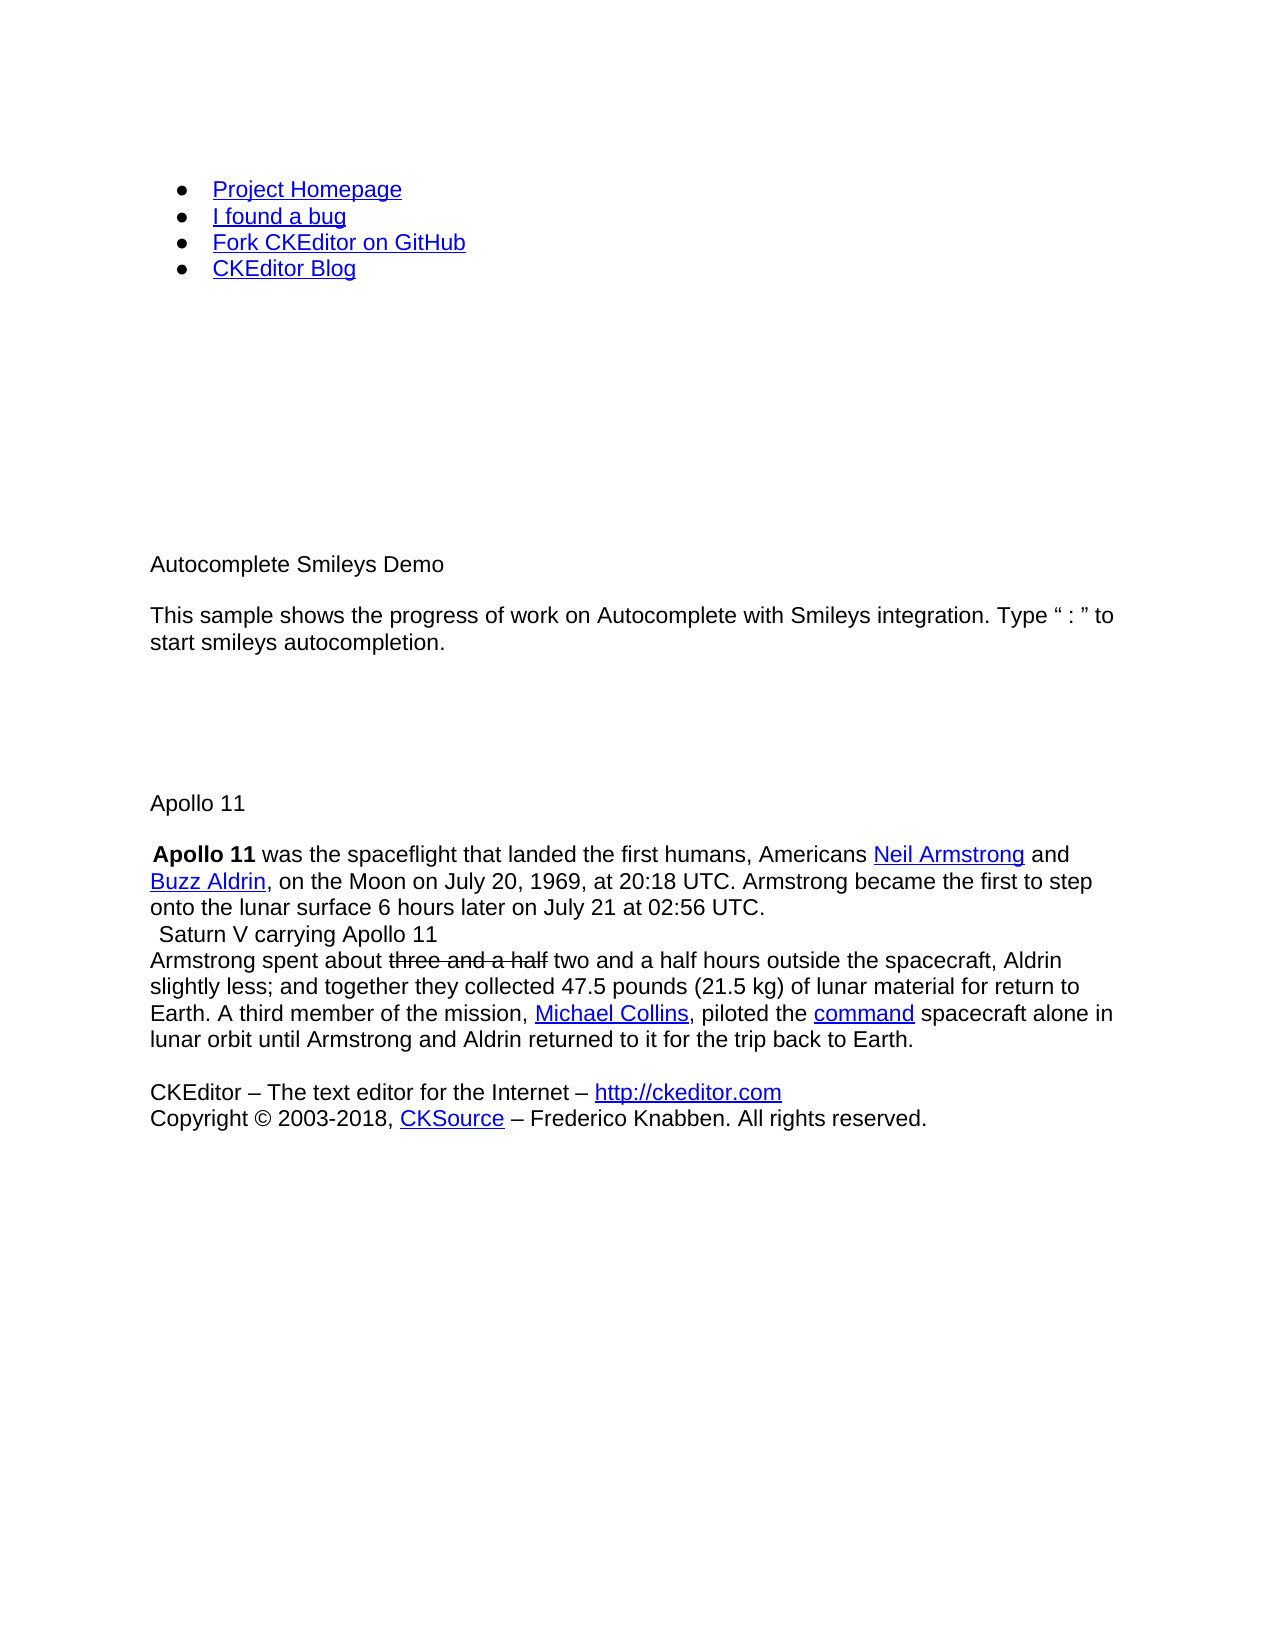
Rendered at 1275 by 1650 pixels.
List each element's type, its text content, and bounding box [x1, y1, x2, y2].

text Saturn V carrying Apollo 11 [150, 921, 1125, 947]
text Apollo 11 [150, 790, 1125, 816]
text Autocomplete Smileys Demo [150, 551, 1125, 577]
list CKEditor Blog [175, 255, 1125, 282]
text Armstrong spent about three and a half two and a half hours outside the spacecraft, Aldrin slightly less; and together they collected 47.5 pounds (21.5 kg) of lunar material for return to Earth. A third member of the mission, Michael Collins, piloted the command spacecraft alone in lunar orbit until Armstrong and Aldrin returned to it for the trip back to Earth. [150, 947, 1125, 1052]
text Apollo 11 was the spaceflight that landed the first humans, Americans Neil Armstrong and Buzz Aldrin, on the Moon on July 20, 1969, at 20:18 UTC. Armstrong became the first to step onto the lunar surface 6 hours later on July 21 at 02:56 UTC. [150, 841, 1125, 921]
list Fork CKEditor on GitHub [175, 229, 1125, 255]
list I found a bug [175, 203, 1125, 229]
text This sample shows the progress of work on Autocomplete with Smileys integration. Type “ : ” to start smileys autocompletion. [150, 602, 1125, 655]
text Copyright © 2003-2018, CKSource – Frederico Knabben. All rights reserved. [150, 1105, 1125, 1131]
list Project Homepage [175, 176, 1125, 203]
text CKEditor – The text editor for the Internet – http://ckeditor.com [150, 1079, 1125, 1105]
